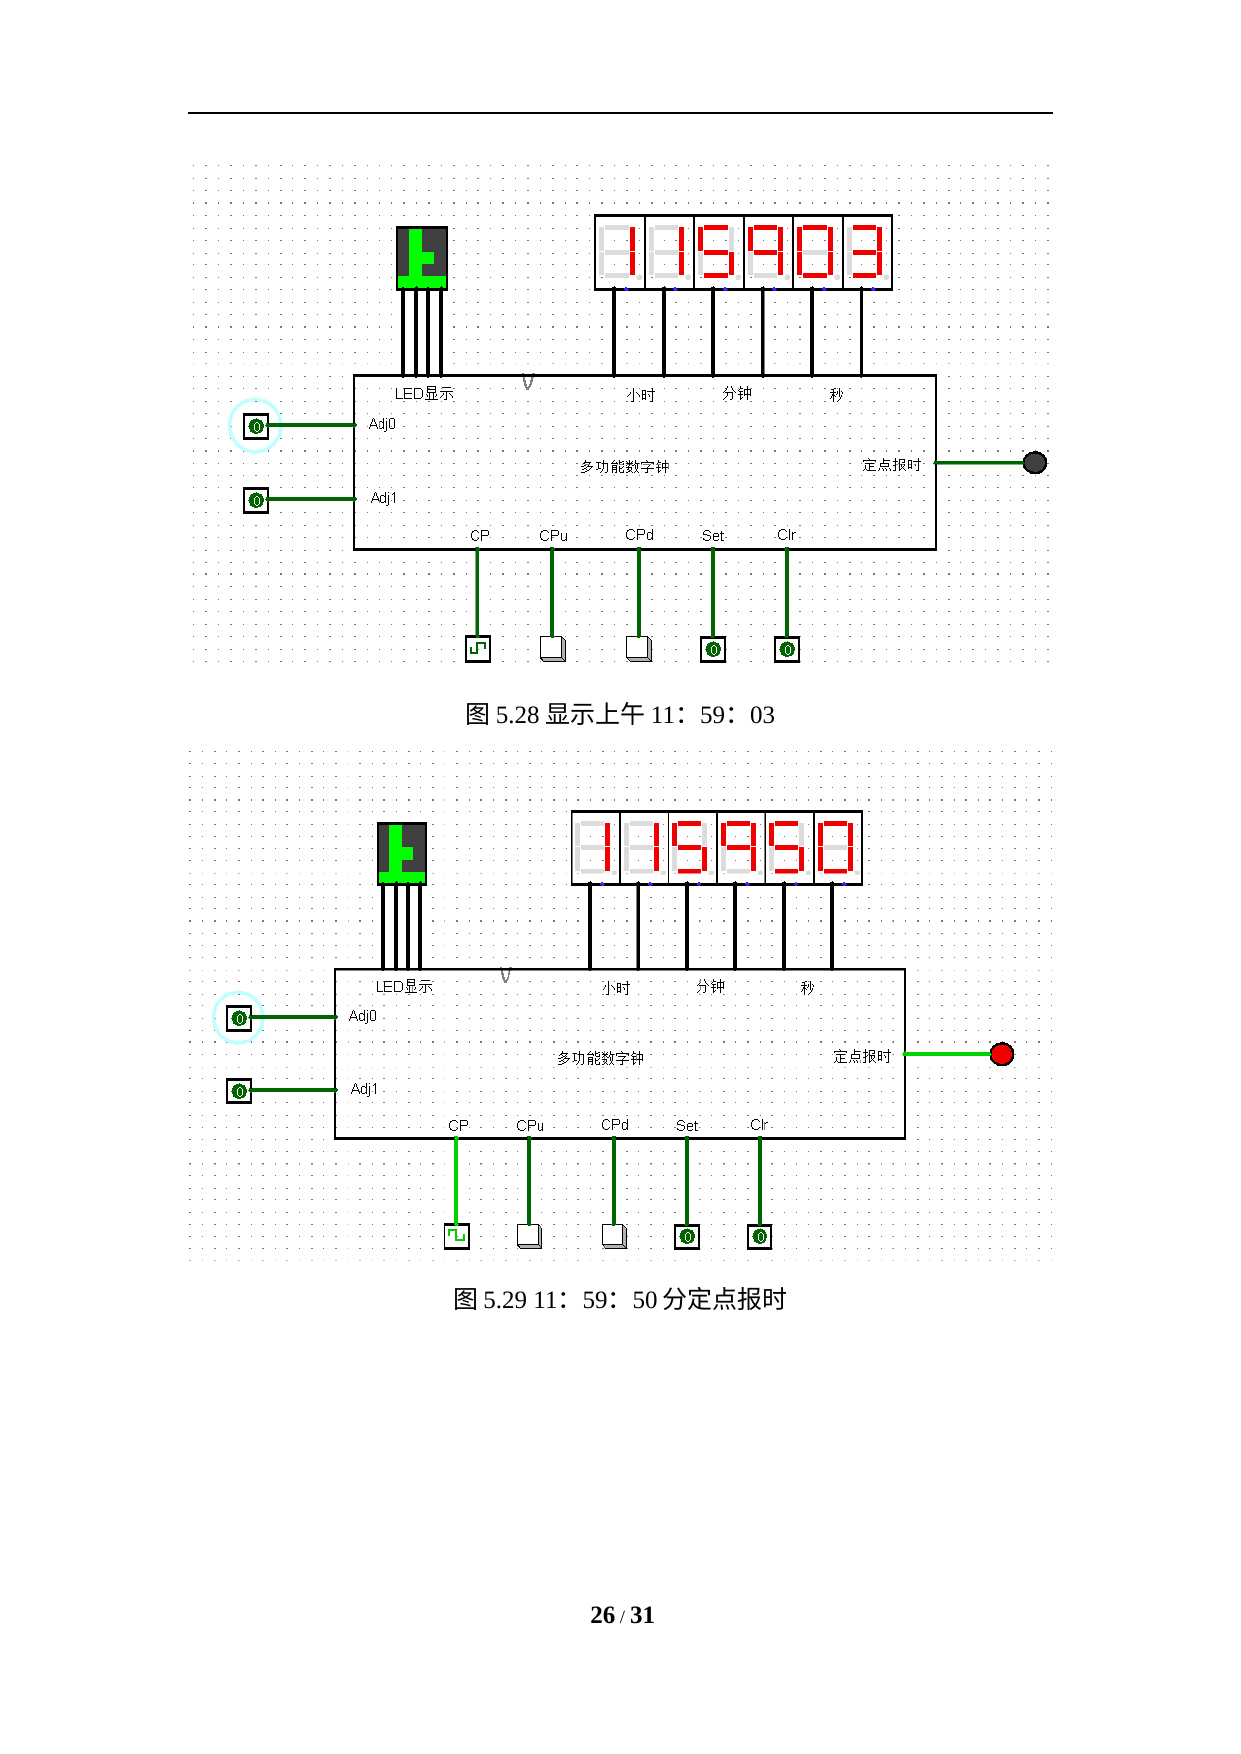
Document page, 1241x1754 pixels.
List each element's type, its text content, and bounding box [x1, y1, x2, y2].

picture [188, 745, 1053, 1261]
picture [187, 160, 1053, 668]
list 图5.29 11：59：50分定点报时 [187, 1265, 1053, 1330]
list 图5.28 显示上午11：59：03 [187, 680, 1053, 745]
